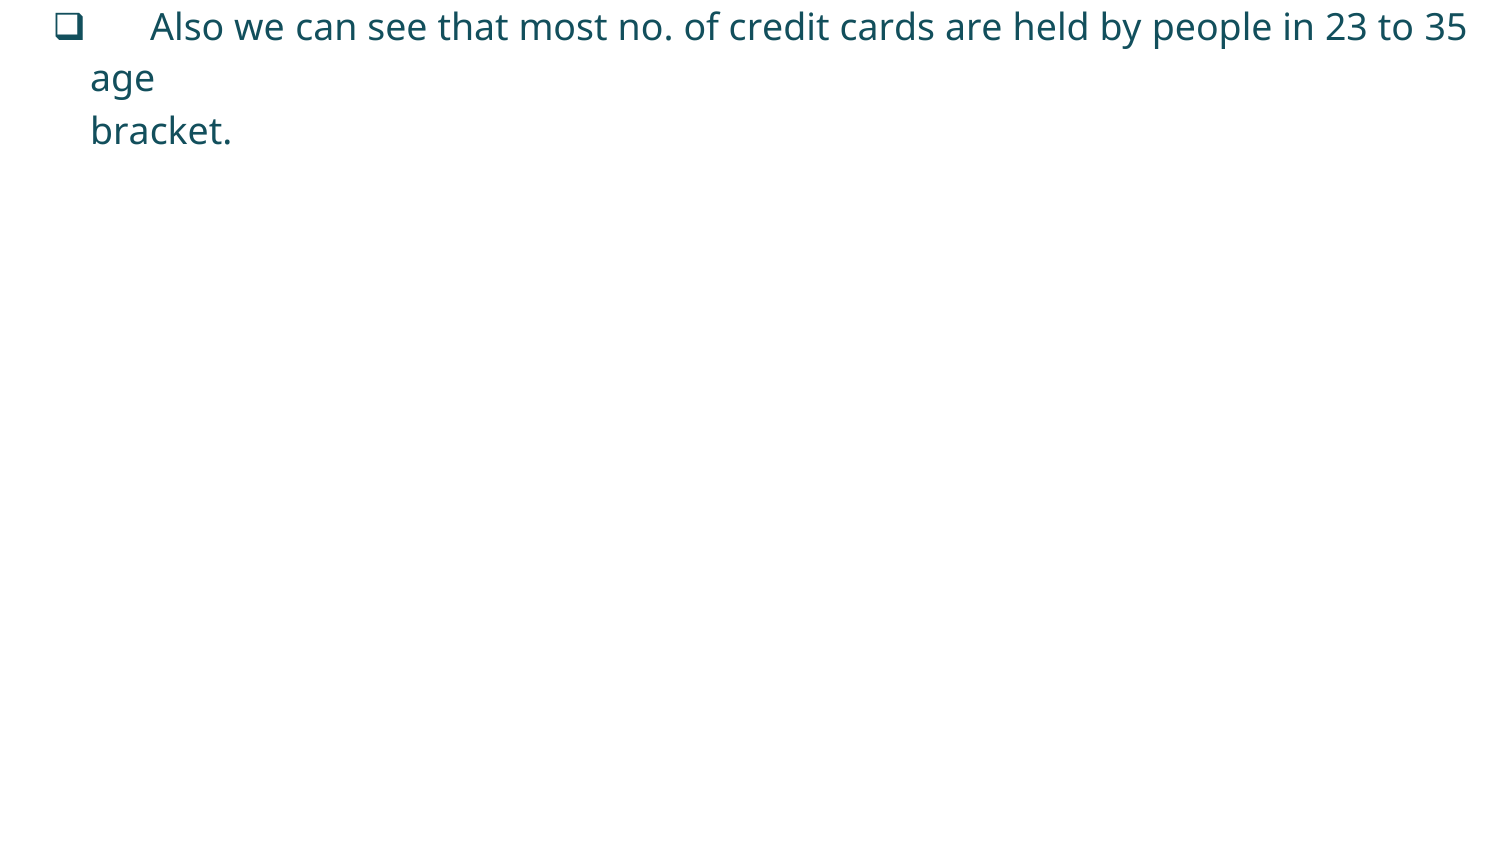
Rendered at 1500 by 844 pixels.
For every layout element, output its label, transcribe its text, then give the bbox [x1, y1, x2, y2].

list Also we can see that most no. of credit cards are held by people in 23 to 35 age [52, 0, 1500, 102]
text bracket. [90, 105, 1500, 156]
